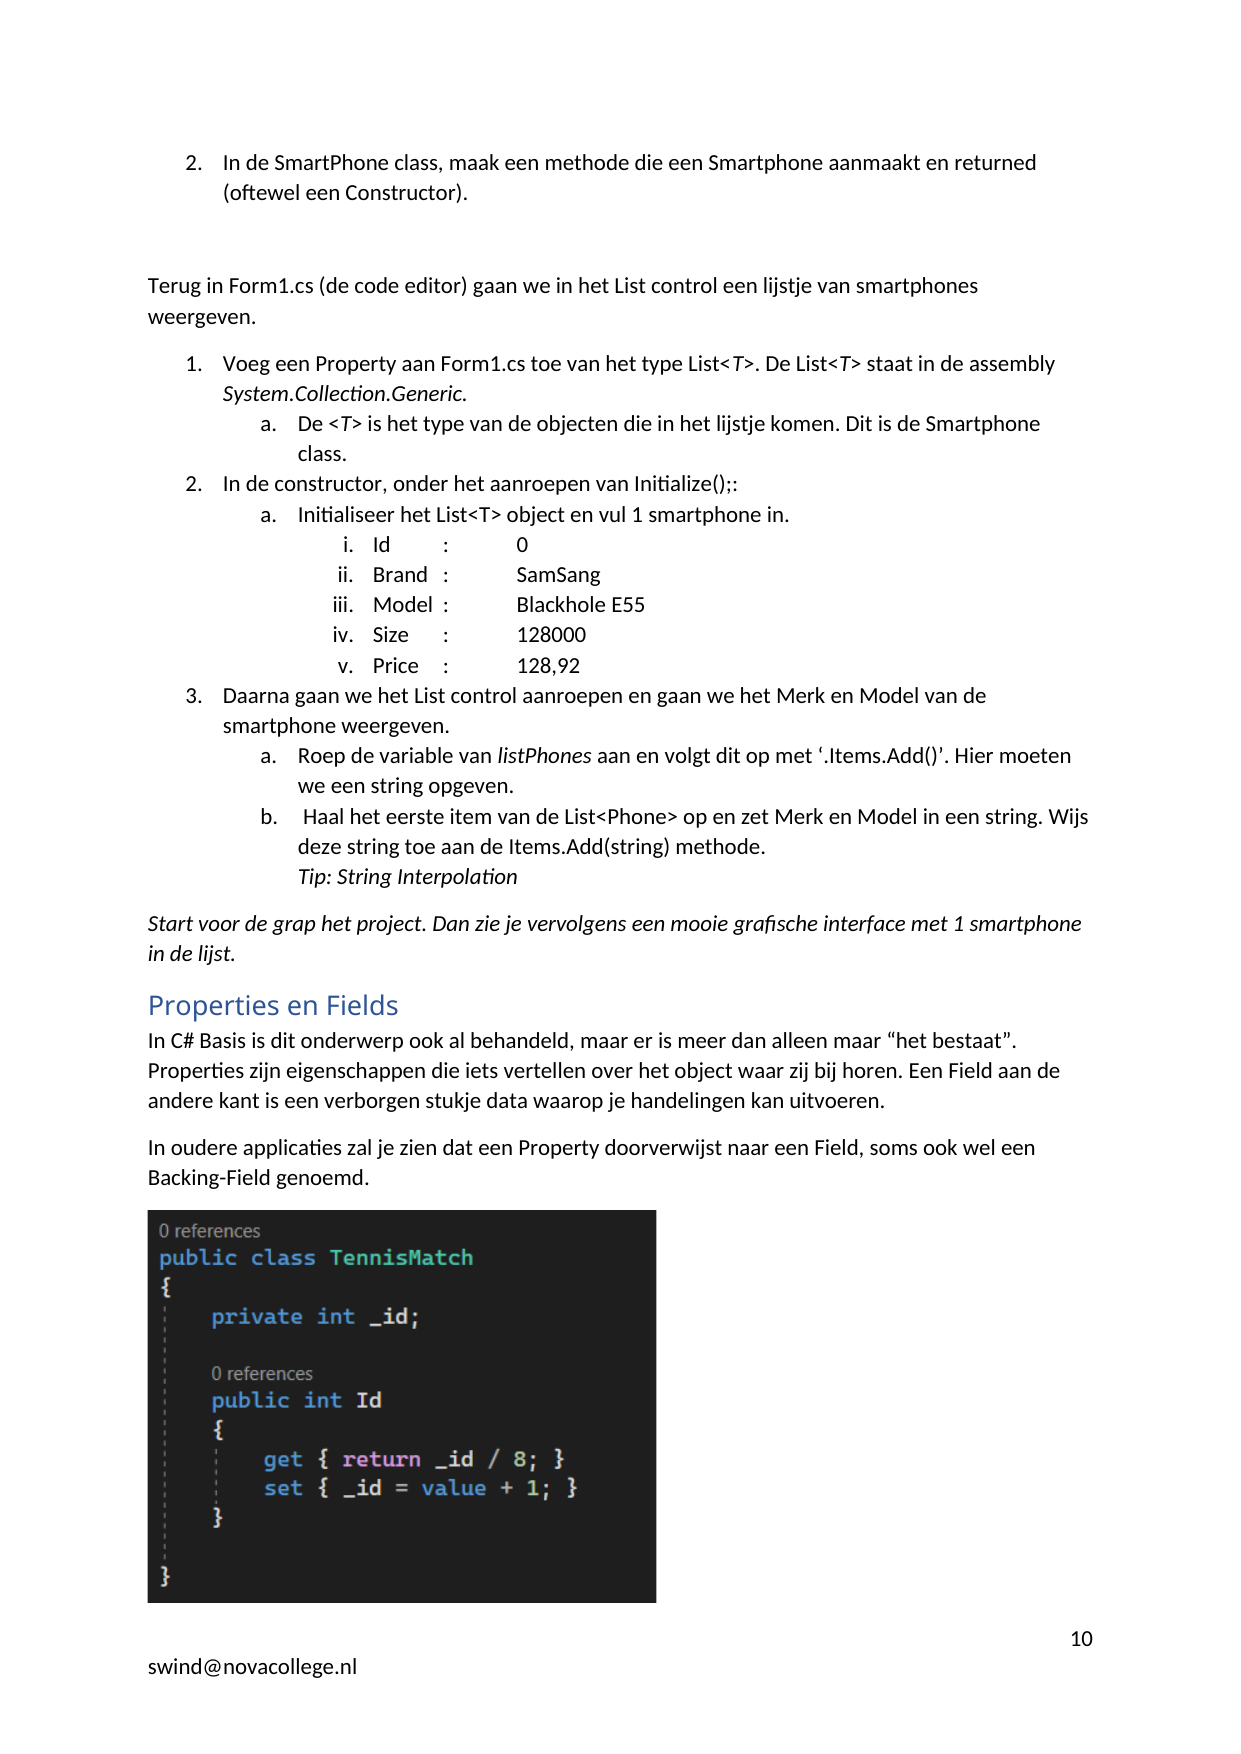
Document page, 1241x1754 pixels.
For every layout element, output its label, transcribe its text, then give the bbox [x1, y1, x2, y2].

list Id : 0 [354, 530, 1093, 558]
list De <T> is het type van de objecten die in het lijstje komen. Dit is de Smartphone class. [260, 409, 1093, 467]
subtitle Properties en Fields [148, 986, 1093, 1023]
list Haal het eerste item van de List<Phone> op en zet Merk en Model in een string. Wijs deze string toe aan de Items.Add(string) methode. Tip: String Interpolation [260, 802, 1093, 890]
list Initialiseer het List<T> object en vul 1 smartphone in. [260, 500, 1093, 528]
list Model : Blackhole E55 [354, 590, 1093, 618]
text In oudere applicaties zal je zien dat een Property doorverwijst naar een Field, soms ook wel een Backing-Field genoemd. [148, 1133, 1093, 1191]
list Voeg een Property aan Form1.cs toe van het type List<T>. De List<T> staat in de assembly System.Collection.Generic. [185, 349, 1093, 407]
list In de SmartPhone class, maak een methode die een Smartphone aanmaakt en returned (oftewel een Constructor). [185, 148, 1093, 206]
list In de constructor, onder het aanroepen van Initialize();: [185, 469, 1093, 497]
text In C# Basis is dit onderwerp ook al behandeld, maar er is meer dan alleen maar “het bestaat”. Properties zijn eigenschappen die iets vertellen over het object waar zij bij horen. Een Field aan de andere kant is een verborgen stukje data waarop je handelingen kan uitvoeren. [148, 1026, 1093, 1114]
picture [147, 1210, 657, 1603]
list Price : 128,92 [354, 651, 1093, 679]
list Brand : SamSang [354, 560, 1093, 588]
text Start voor de grap het project. Dan zie je vervolgens een mooie grafische interface met 1 smartphone in de lijst. [148, 909, 1093, 967]
list Roep de variable van listPhones aan en volgt dit op met ‘.Items.Add()’. Hier moeten we een string opgeven. [260, 741, 1093, 799]
text Terug in Form1.cs (de code editor) gaan we in het List control een lijstje van smartphones weergeven. [148, 272, 1093, 330]
list Size : 128000 [354, 621, 1093, 648]
list Daarna gaan we het List control aanroepen en gaan we het Merk en Model van de smartphone weergeven. [185, 681, 1093, 739]
